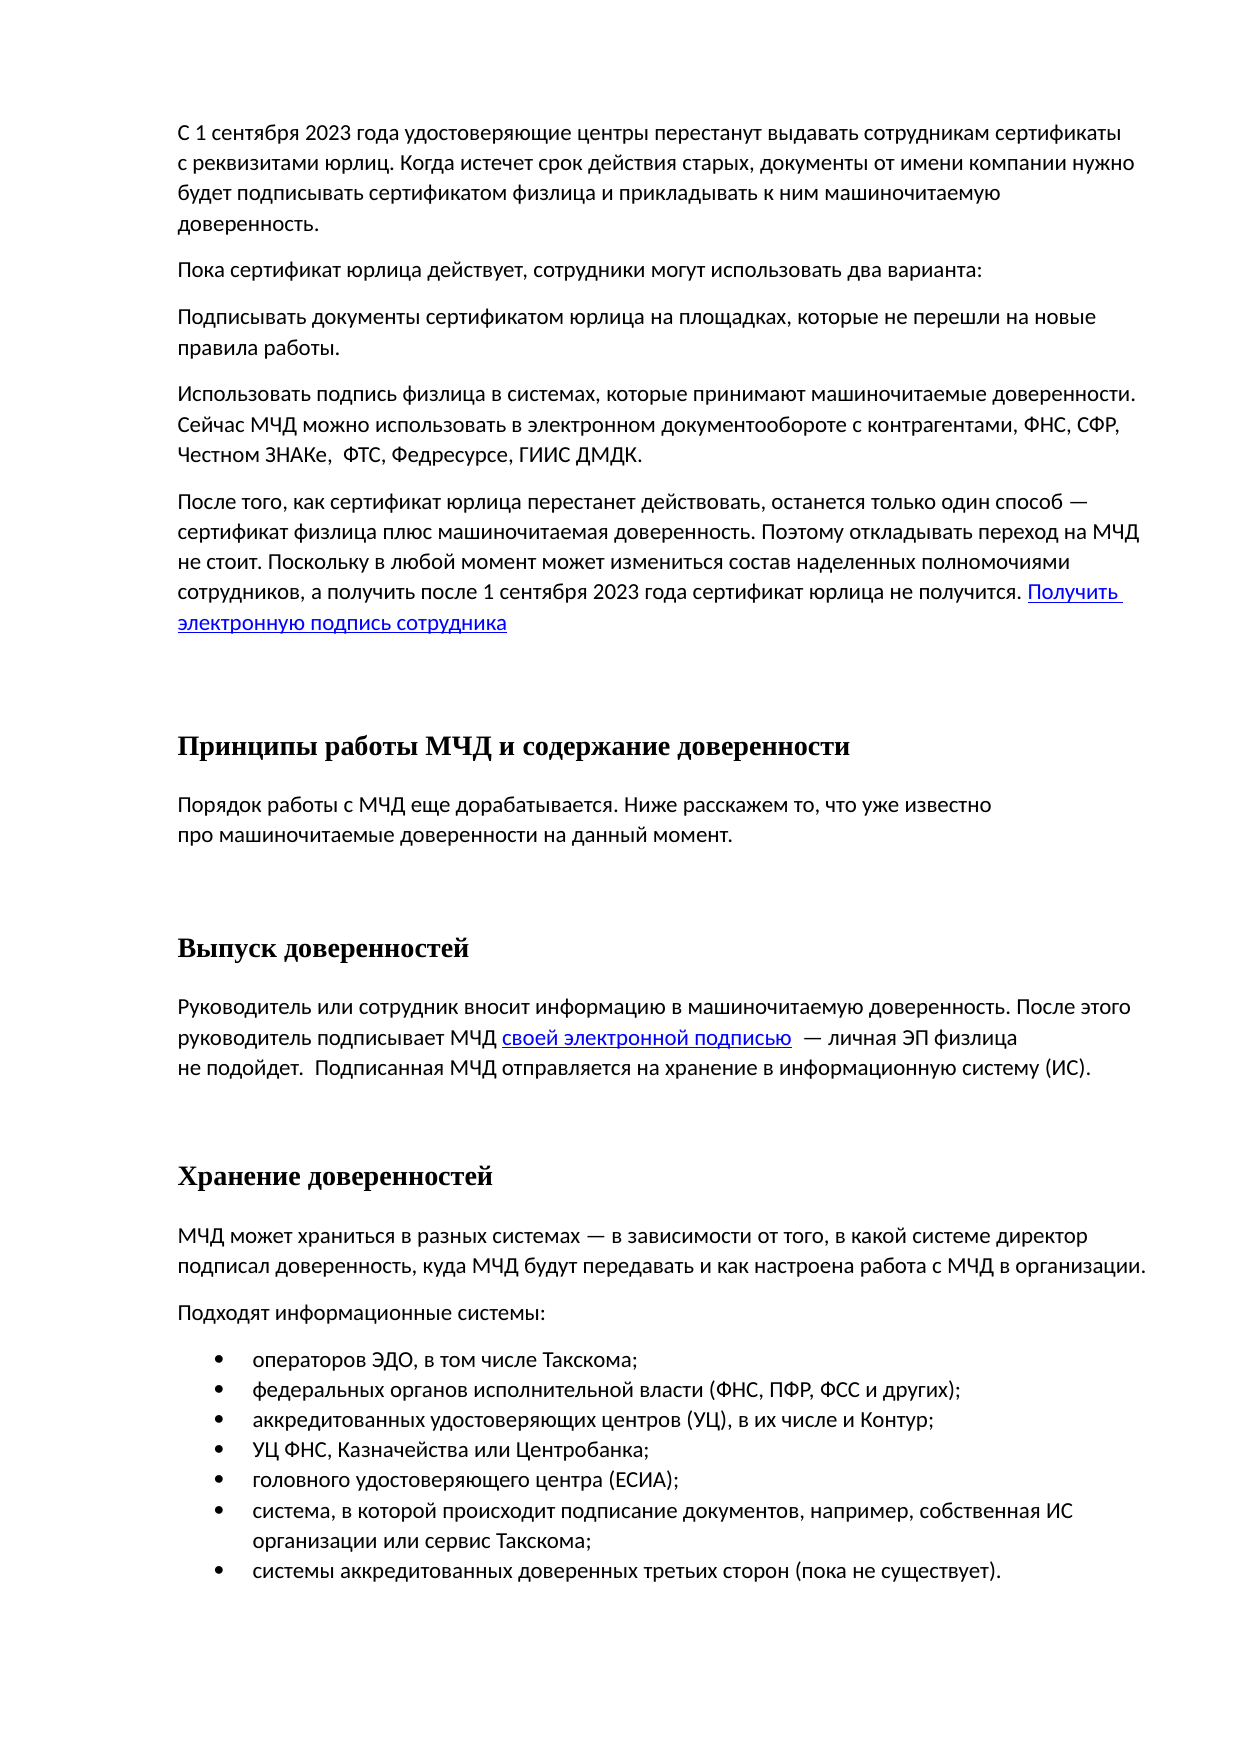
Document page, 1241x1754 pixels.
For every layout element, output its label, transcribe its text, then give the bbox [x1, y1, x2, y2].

list система, в которой происходит подписание документов, например, собственная ИС организации или сервис Такскома; [215, 1496, 1152, 1554]
text Порядок работы с МЧД еще дорабатывается. Ниже расскажем то, что уже известно про машиночитаемые доверенности на данный момент. [177, 790, 1152, 848]
subtitle Выпуск доверенностей [177, 931, 1152, 963]
list системы аккредитованных доверенных третьих сторон (пока не существует). [215, 1556, 1152, 1584]
list операторов ЭДО, в том числе Такскома; [215, 1345, 1152, 1373]
text Пока сертификат юрлица действует, сотрудники могут использовать два варианта: [177, 256, 1152, 284]
list УЦ ФНС, Казначейства или Центробанка; [215, 1435, 1152, 1463]
subtitle Хранение доверенностей [177, 1159, 1152, 1192]
text После того, как сертификат юрлица перестанет действовать, останется только один способ — сертификат физлица плюс машиночитаемая доверенность. Поэтому откладывать переход на МЧД не стоит. Поскольку в любой момент может измениться состав наделенных полномочиями сотрудников, а получить после 1 сентября 2023 года сертификат юрлица не получится. Получить электронную подпись сотрудника [177, 487, 1152, 636]
text Подходят информационные системы: [177, 1298, 1152, 1326]
list федеральных органов исполнительной власти (ФНС, ПФР, ФСС и других); [215, 1375, 1152, 1403]
text С 1 сентября 2023 года удостоверяющие центры перестанут выдавать сотрудникам сертификаты с реквизитами юрлиц. Когда истечет срок действия старых, документы от имени компании нужно будет подписывать сертификатом физлица и прикладывать к ним машиночитаемую доверенность. [177, 118, 1152, 237]
text Руководитель или сотрудник вносит информацию в машиночитаемую доверенность. После этого руководитель подписывает МЧД своей электронной подписью — личная ЭП физлица не подойдет. Подписанная МЧД отправляется на хранение в информационную систему (ИС). [177, 992, 1152, 1081]
subtitle Принципы работы МЧД и содержание доверенности [177, 729, 1152, 761]
text МЧД может храниться в разных системах — в зависимости от того, в какой системе директор подписал доверенность, куда МЧД будут передавать и как настроена работа с МЧД в организации. [177, 1221, 1152, 1279]
text Подписывать документы сертификатом юрлица на площадках, которые не перешли на новые правила работы. [177, 302, 1152, 361]
list аккредитованных удостоверяющих центров (УЦ), в их числе и Контур; [215, 1405, 1152, 1433]
list головного удостоверяющего центра (ЕСИА); [215, 1466, 1152, 1493]
text Использовать подпись физлица в системах, которые принимают машиночитаемые доверенности. Сейчас МЧД можно использовать в электронном документообороте с контрагентами, ФНС, СФР, Честном ЗНАКе, ФТС, Федресурсе, ГИИС ДМДК. [177, 379, 1152, 468]
